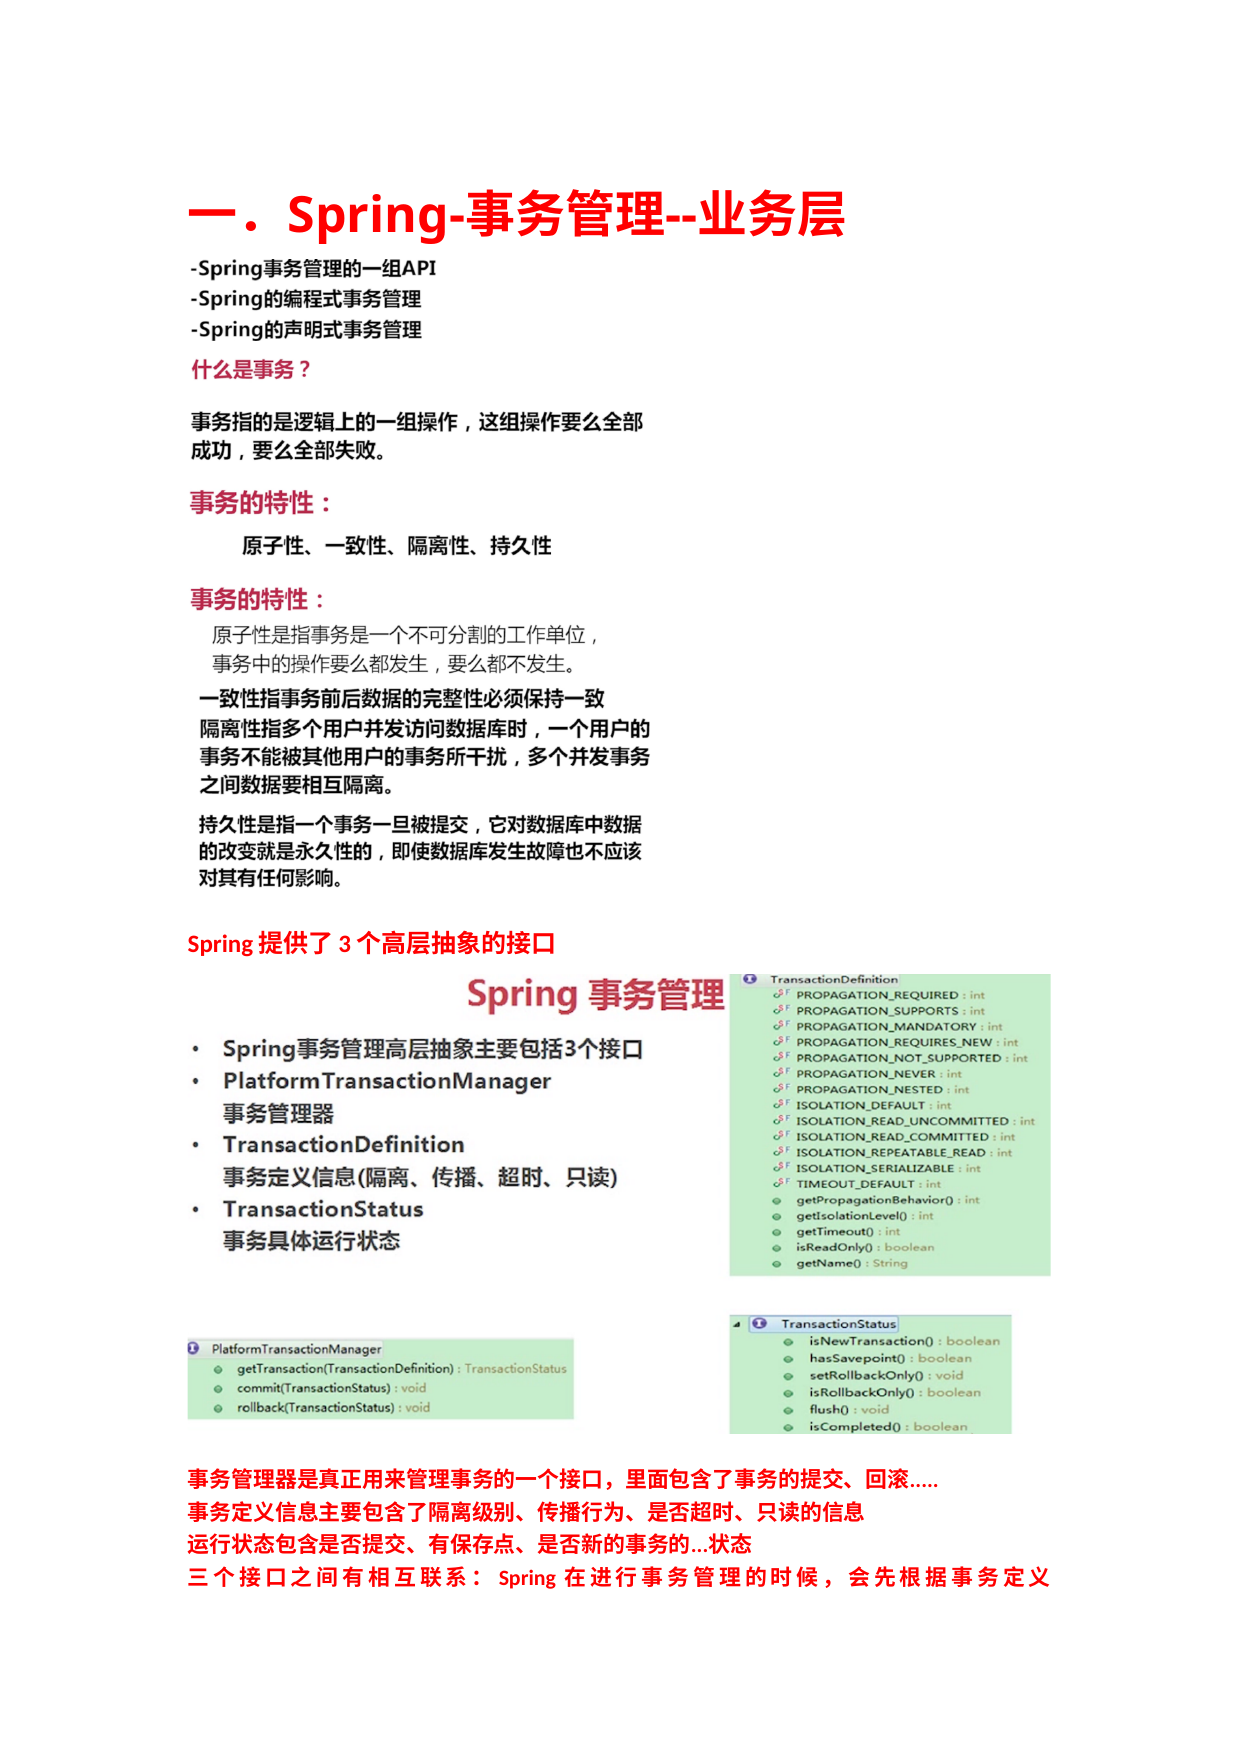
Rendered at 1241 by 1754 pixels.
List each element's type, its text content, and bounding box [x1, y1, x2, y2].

text 事务定义信息主要包含了隔离级别、传播行为、是否超时、只读的信息 [187, 1494, 1053, 1527]
picture [187, 584, 596, 674]
picture [187, 259, 443, 341]
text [187, 1559, 1053, 1592]
text 事务管理器是真正用来管理事务的一个接口，里面包含了事务的提交、回滚..... [187, 1462, 1053, 1494]
text Spring提供了3个高层抽象的接口 [187, 909, 1053, 974]
picture [187, 974, 1051, 1434]
picture [187, 487, 552, 557]
picture [197, 812, 644, 888]
text 一．Spring-事务管理--业务层 [187, 162, 1053, 259]
picture [197, 682, 608, 711]
picture [197, 714, 652, 796]
text 运行状态包含是否提交、有保存点、是否新的事务的...状态 [187, 1527, 1053, 1559]
picture [187, 357, 645, 462]
